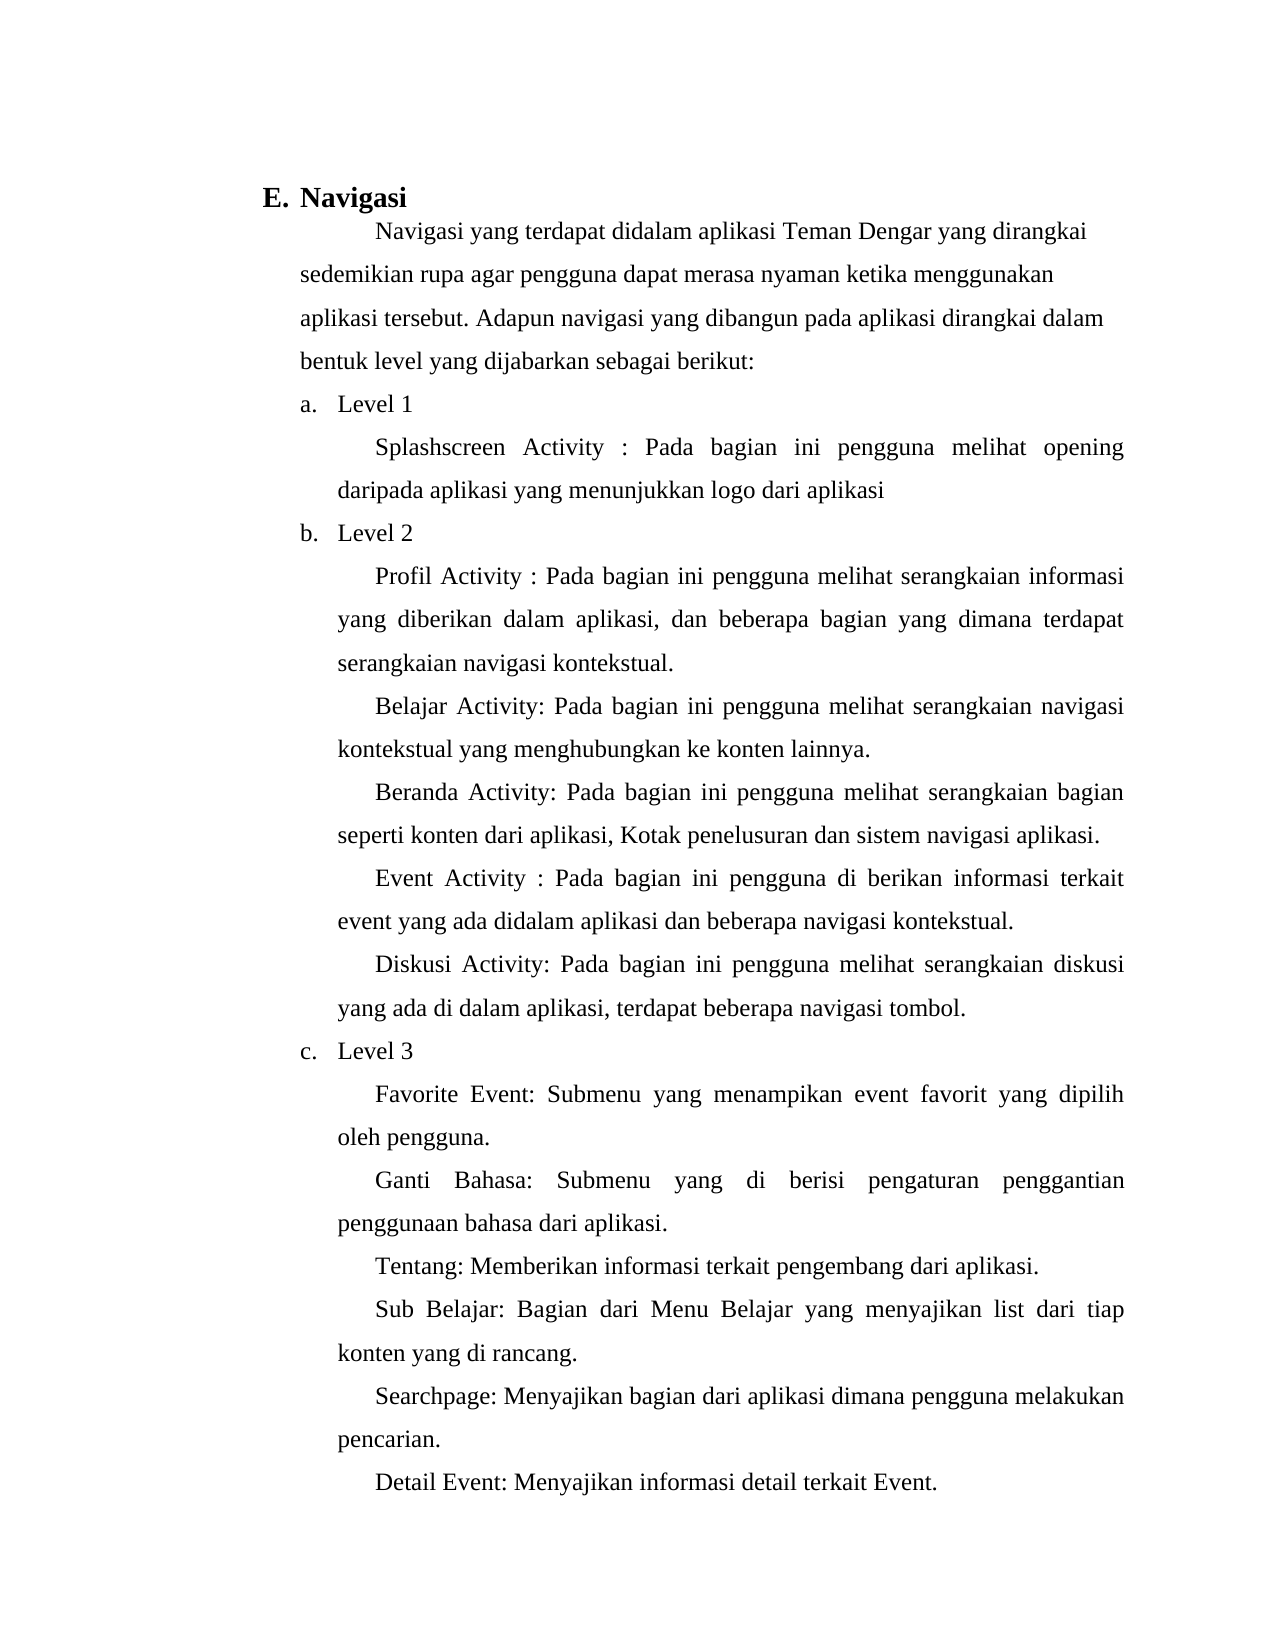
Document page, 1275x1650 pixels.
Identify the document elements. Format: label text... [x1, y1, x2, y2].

list Detail Event: Menyajikan informasi detail terkait Event. [337, 1467, 1125, 1496]
list Belajar Activity: Pada bagian ini pengguna melihat serangkaian navigasi kontekstual yang menghubungkan ke konten lainnya. [337, 691, 1125, 763]
list Level 1 [300, 389, 1125, 418]
list Searchpage: Menyajikan bagian dari aplikasi dimana pengguna melakukan pencarian. [337, 1381, 1125, 1453]
list Event Activity : Pada bagian ini pengguna di berikan informasi terkait event yang ada didalam aplikasi dan beberapa navigasi kontekstual. [337, 863, 1125, 935]
list Sub Belajar: Bagian dari Menu Belajar yang menyajikan list dari tiap konten yang di rancang. [337, 1294, 1125, 1366]
list Profil Activity : Pada bagian ini pengguna melihat serangkaian informasi yang diberikan dalam aplikasi, dan beberapa bagian yang dimana terdapat serangkaian navigasi kontekstual. [337, 561, 1125, 676]
list Favorite Event: Submenu yang menampikan event favorit yang dipilih oleh pengguna. [337, 1079, 1125, 1151]
list Ganti Bahasa: Submenu yang di berisi pengaturan penggantian penggunaan bahasa dari aplikasi. [337, 1165, 1125, 1237]
list Navigasi [262, 180, 1125, 214]
list Beranda Activity: Pada bagian ini pengguna melihat serangkaian bagian seperti konten dari aplikasi, Kotak penelusuran dan sistem navigasi aplikasi. [337, 777, 1125, 849]
list Tentang: Memberikan informasi terkait pengembang dari aplikasi. [337, 1251, 1125, 1280]
list Splashscreen Activity : Pada bagian ini pengguna melihat opening daripada aplikasi yang menunjukkan logo dari aplikasi [337, 432, 1125, 504]
list Level 2 [300, 518, 1125, 547]
list Diskusi Activity: Pada bagian ini pengguna melihat serangkaian diskusi yang ada di dalam aplikasi, terdapat beberapa navigasi tombol. [337, 949, 1125, 1021]
list Level 3 [300, 1036, 1125, 1064]
list Navigasi yang terdapat didalam aplikasi Teman Dengar yang dirangkai sedemikian rupa agar pengguna dapat merasa nyaman ketika menggunakan aplikasi tersebut. Adapun navigasi yang dibangun pada aplikasi dirangkai dalam bentuk level yang dijabarkan sebagai berikut: [300, 216, 1125, 374]
